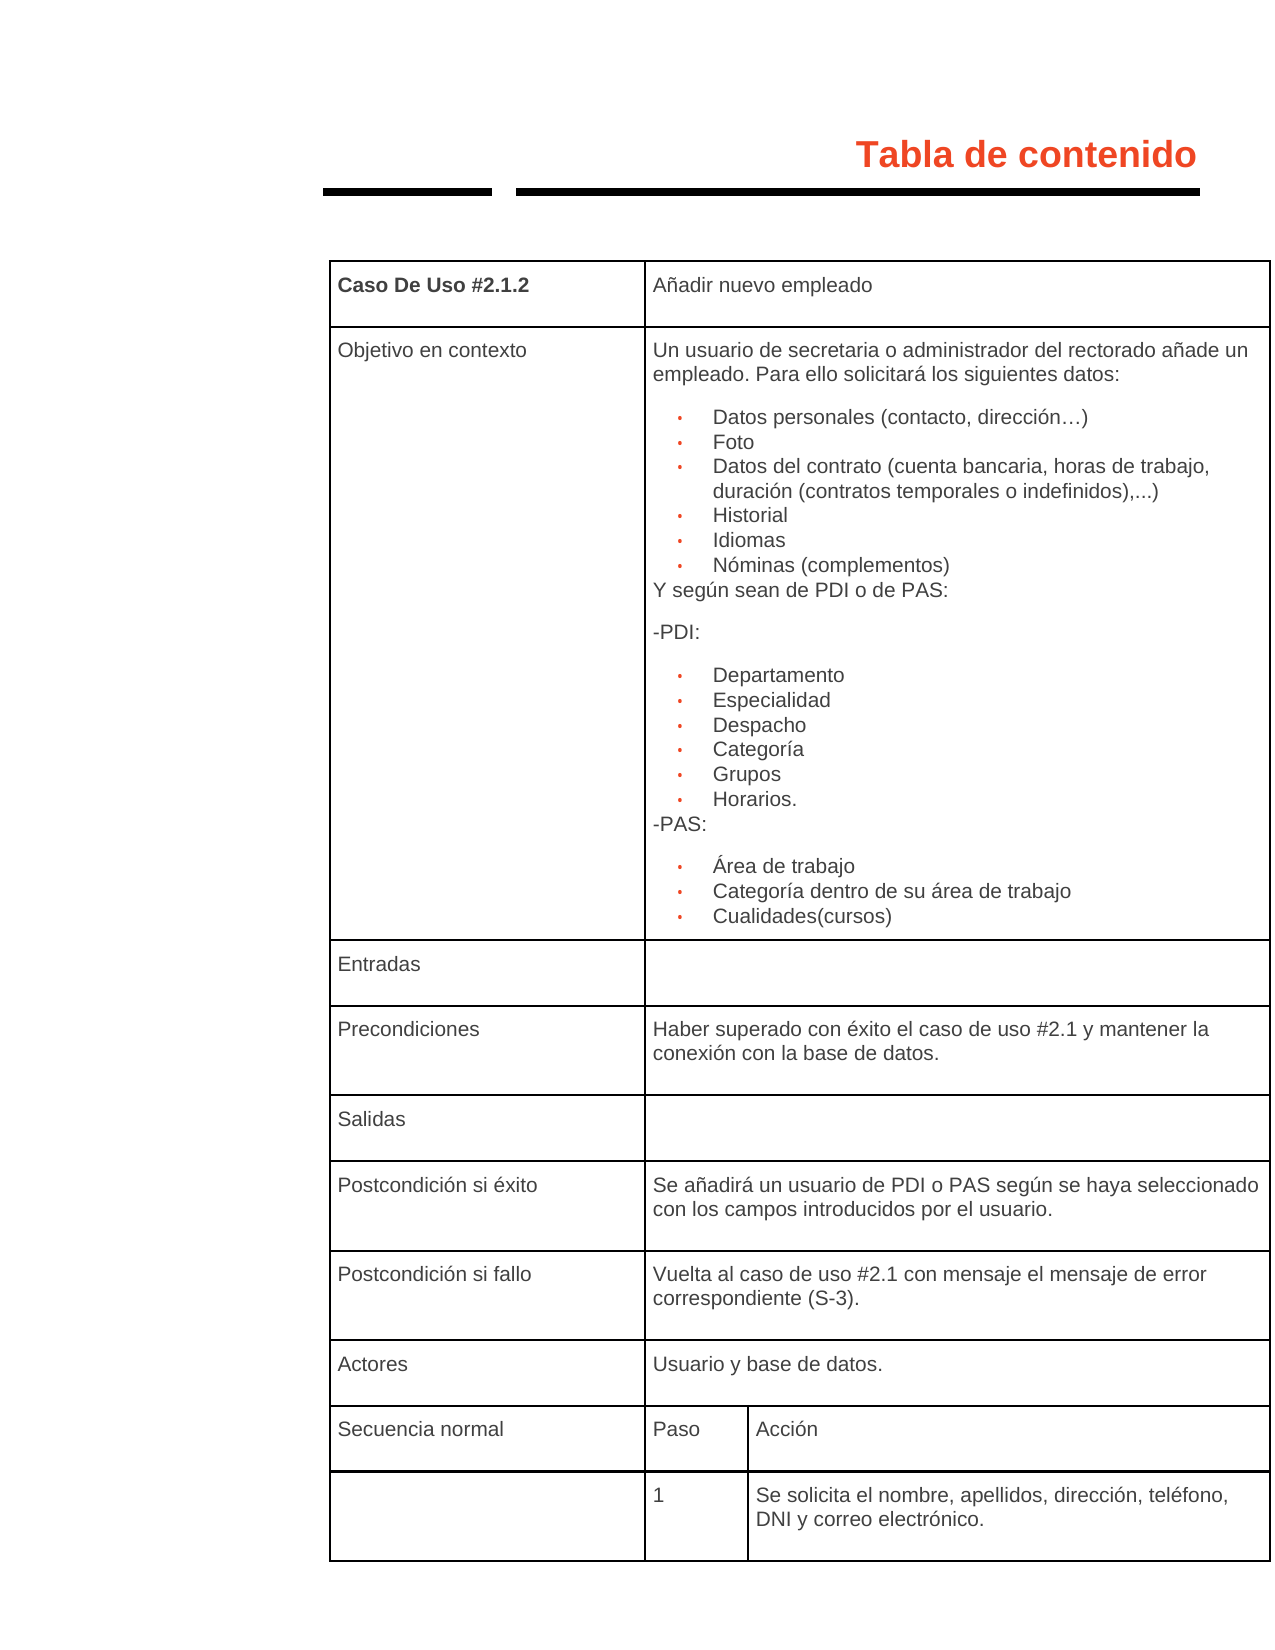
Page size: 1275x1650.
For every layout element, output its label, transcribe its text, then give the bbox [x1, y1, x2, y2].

table_cell Vuelta al caso de uso #2.1 con mensaje el mensaje de error correspondiente (S-3). [646, 1252, 1269, 1339]
table_cell Se añadirá un usuario de PDI o PAS según se haya seleccionado con los campos introducidos por el usuario. [646, 1162, 1269, 1249]
table_cell Entradas [331, 941, 644, 1005]
table_cell Acción [749, 1407, 1269, 1470]
table_cell Haber superado con éxito el caso de uso #2.1 y mantener la conexión con la base de datos. [646, 1007, 1269, 1094]
table_cell 1 [646, 1473, 747, 1560]
table_cell [646, 1096, 1269, 1160]
table_cell Paso [646, 1407, 747, 1470]
table_cell Usuario y base de datos. [646, 1341, 1269, 1405]
table_cell Postcondición si fallo [331, 1252, 644, 1339]
table_cell [331, 1473, 644, 1560]
table_cell Postcondición si éxito [331, 1162, 644, 1249]
table_cell Objetivo en contexto [331, 328, 644, 939]
table_cell Se solicita el nombre, apellidos, dirección, teléfono, DNI y correo electrónico. [749, 1473, 1269, 1560]
table_cell Actores [331, 1341, 644, 1405]
table_header Añadir nuevo empleado [646, 262, 1269, 326]
table_cell [646, 941, 1269, 1005]
table_cell Secuencia normal [331, 1407, 644, 1470]
table_header Caso De Uso #2.1.2 [331, 262, 644, 326]
table_cell Un usuario de secretaria o administrador del rectorado añade un empleado. Para ello solicitará los siguientes datos: Datos personales (contacto, dirección…) Foto Datos del contrato (cuenta bancaria, horas de trabajo, duración (contratos temporales o indefinidos),...) Historial Idiomas Nóminas (complementos) Y según sean de PDI o de PAS: -PDI: Departamento Especialidad Despacho Categoría Grupos Horarios. -PAS: Área de trabajo Categoría dentro de su área de trabajo Cualidades(cursos) [646, 328, 1269, 939]
table_cell Precondiciones [331, 1007, 644, 1094]
table_cell Salidas [331, 1096, 644, 1160]
